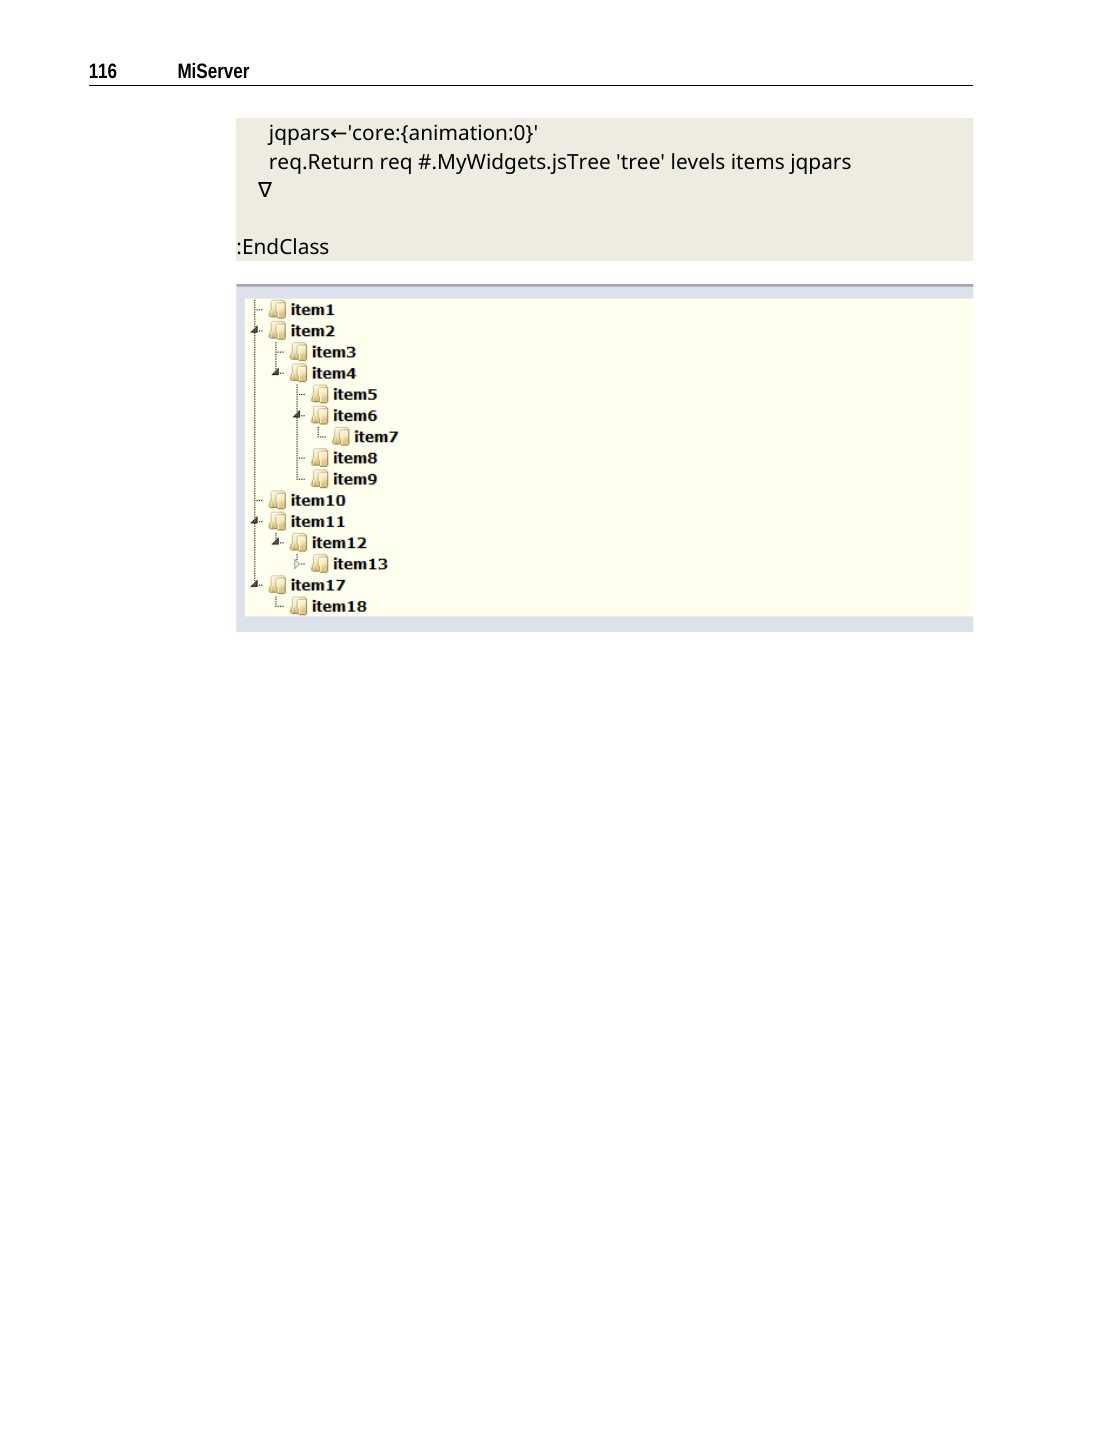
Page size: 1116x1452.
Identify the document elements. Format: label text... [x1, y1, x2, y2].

text req.Return req #.MyWidgets.jsTree 'tree' levels items jqpars [236, 147, 973, 175]
text ∇ [236, 175, 973, 204]
picture [236, 284, 974, 632]
text jqpars←'core:{animation:0}' [236, 118, 973, 147]
text :EndClass [236, 232, 973, 261]
